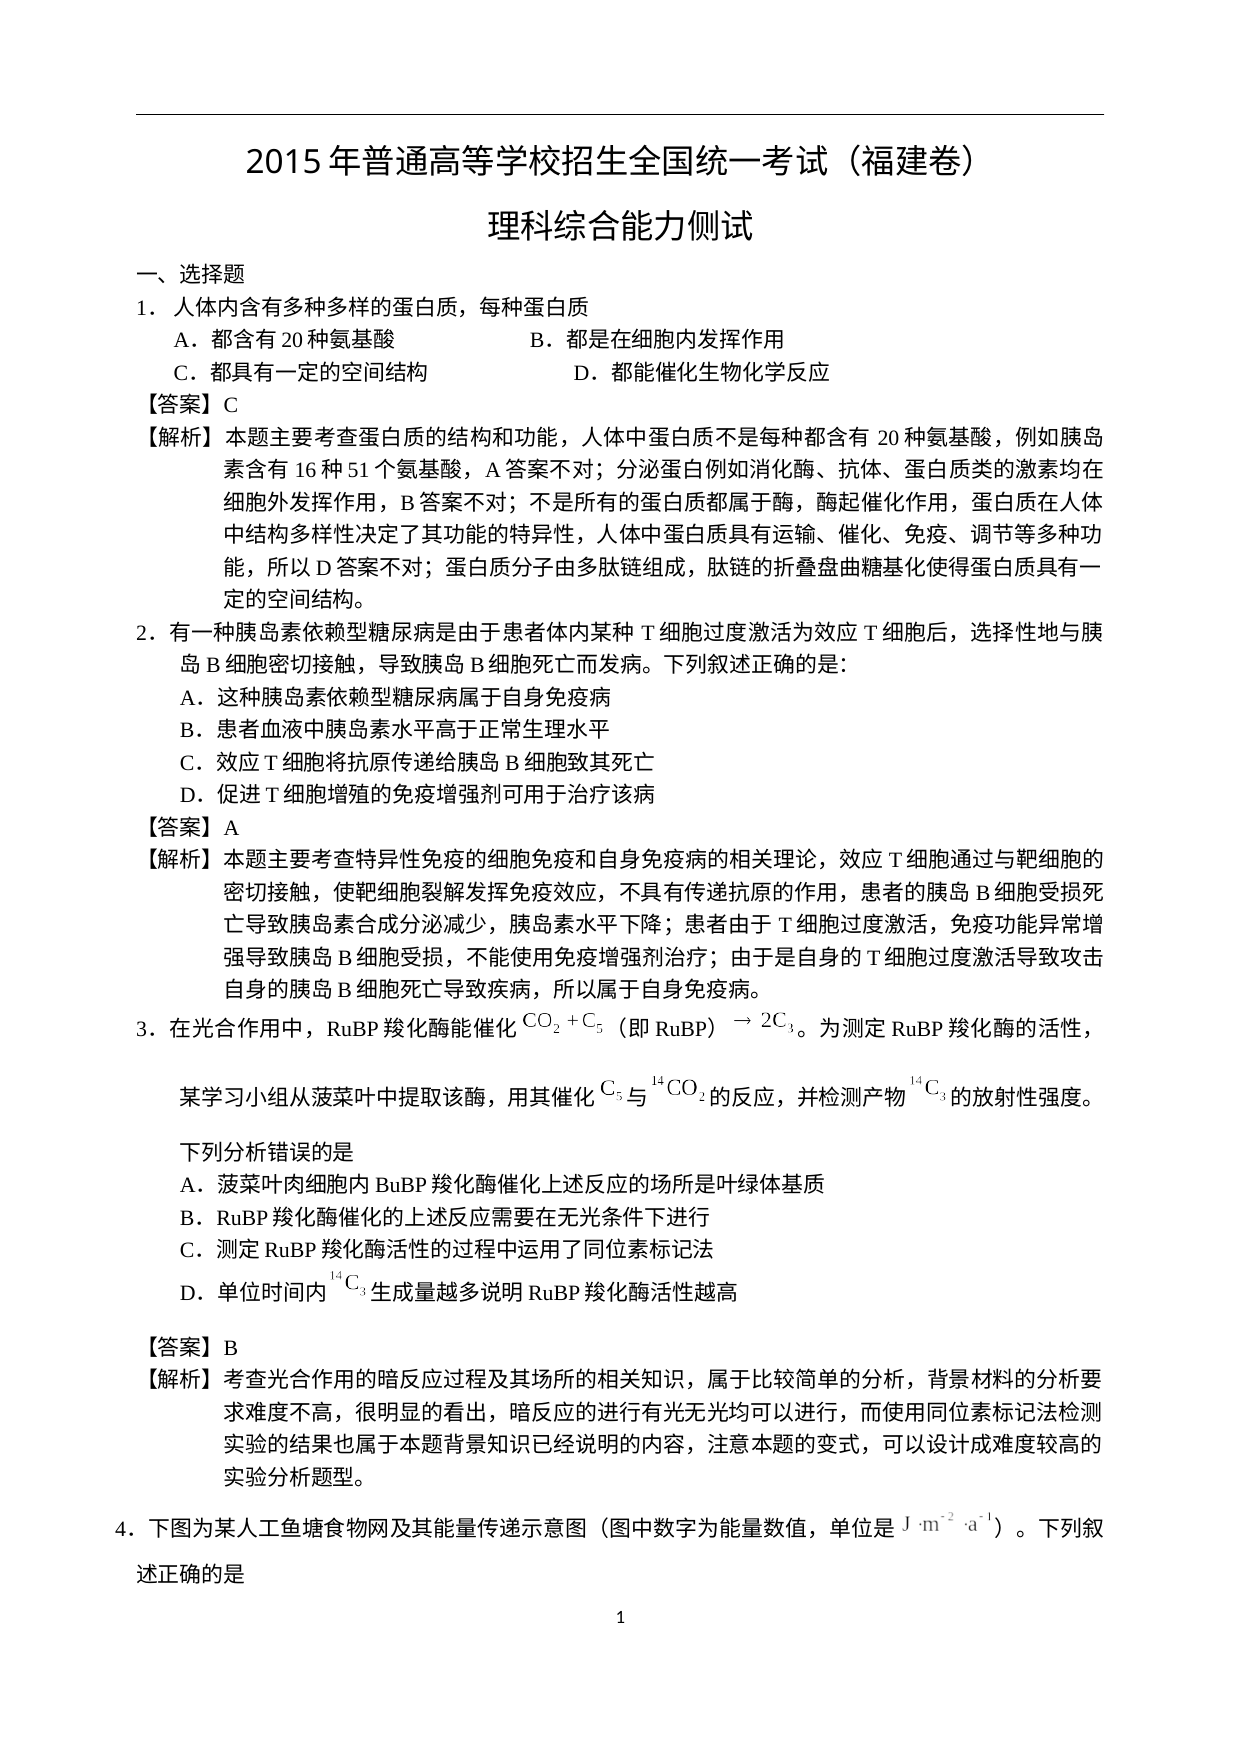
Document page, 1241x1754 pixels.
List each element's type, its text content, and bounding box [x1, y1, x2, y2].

list A．都含有20种氨基酸 B．都是在细胞内发挥作用 [173, 322, 1104, 354]
text 【答案】A [136, 809, 1104, 842]
text C．效应T细胞将抗原传递给胰岛B细胞致其死亡 [136, 744, 1104, 777]
list 一、选择题 [136, 257, 1104, 289]
text 【解析】本题主要考查特异性免疫的细胞免疫和自身免疫病的相关理论，效应T细胞通过与靶细胞的密切接触，使靶细胞裂解发挥免疫效应，不具有传递抗原的作用，患者的胰岛B细胞受损死亡导致胰岛素合成分泌减少，胰岛素水平下降；患者由于T细胞过度激活，免疫功能异常增强导致胰岛B细胞受损，不能使用免疫增强剂治疗；由于是自身的T细胞过度激活导致攻击自身的胰岛B细胞死亡导致疾病，所以属于自身免疫病。 [136, 842, 1104, 1004]
text C．测定RuBP羧化酶活性的过程中运用了同位素标记法 [136, 1232, 1104, 1264]
text A．菠菜叶肉细胞内BuBP羧化酶催化上述反应的场所是叶绿体基质 [136, 1167, 1104, 1199]
text D．单位时间内生成量越多说明RuBP羧化酶活性越高 [136, 1264, 1104, 1329]
text 【答案】B [136, 1329, 1104, 1362]
list 人体内含有多种多样的蛋白质，每种蛋白质 [136, 289, 1104, 322]
text B．患者血液中胰岛素水平高于正常生理水平 [136, 712, 1104, 744]
text 3．在光合作用中，RuBP羧化酶能催化（即RuBP）。为测定RuBP羧化酶的活性，某学习小组从菠菜叶中提取该酶，用其催化与的反应，并检测产物的放射性强度。下列分析错误的是 [136, 1004, 1104, 1167]
list C．都具有一定的空间结构 D．都能催化生物化学反应 [173, 354, 1104, 387]
text 2．有一种胰岛素依赖型糖尿病是由于患者体内某种T细胞过度激活为效应T细胞后，选择性地与胰岛B细胞密切接触，导致胰岛B细胞死亡而发病。下列叙述正确的是： [136, 614, 1104, 679]
text 理科综合能力侧试 [136, 192, 1104, 257]
text A．这种胰岛素依赖型糖尿病属于自身免疫病 [136, 679, 1104, 712]
text B．RuBP羧化酶催化的上述反应需要在无光条件下进行 [136, 1199, 1104, 1232]
text D．促进T细胞增殖的免疫增强剂可用于治疗该病 [136, 777, 1104, 809]
text 4．下图为某人工鱼塘食物网及其能量传递示意图（图中数字为能量数值，单位是）。下列叙述正确的是 [115, 1492, 1104, 1589]
text 【解析】考查光合作用的暗反应过程及其场所的相关知识，属于比较简单的分析，背景材料的分析要求难度不高，很明显的看出，暗反应的进行有光无光均可以进行，而使用同位素标记法检测实验的结果也属于本题背景知识已经说明的内容，注意本题的变式，可以设计成难度较高的实验分析题型。 [136, 1362, 1104, 1492]
text 【答案】C [136, 387, 1104, 419]
text 2015年普通高等学校招生全国统一考试（福建卷） [136, 127, 1104, 192]
text 【解析】本题主要考查蛋白质的结构和功能，人体中蛋白质不是每种都含有20种氨基酸，例如胰岛素含有16种51个氨基酸，A答案不对；分泌蛋白例如消化酶、抗体、蛋白质类的激素均在细胞外发挥作用，B答案不对；不是所有的蛋白质都属于酶，酶起催化作用，蛋白质在人体中结构多样性决定了其功能的特异性，人体中蛋白质具有运输、催化、免疫、调节等多种功能，所以D答案不对；蛋白质分子由多肽链组成，肽链的折叠盘曲糖基化使得蛋白质具有一定的空间结构。 [136, 419, 1104, 614]
